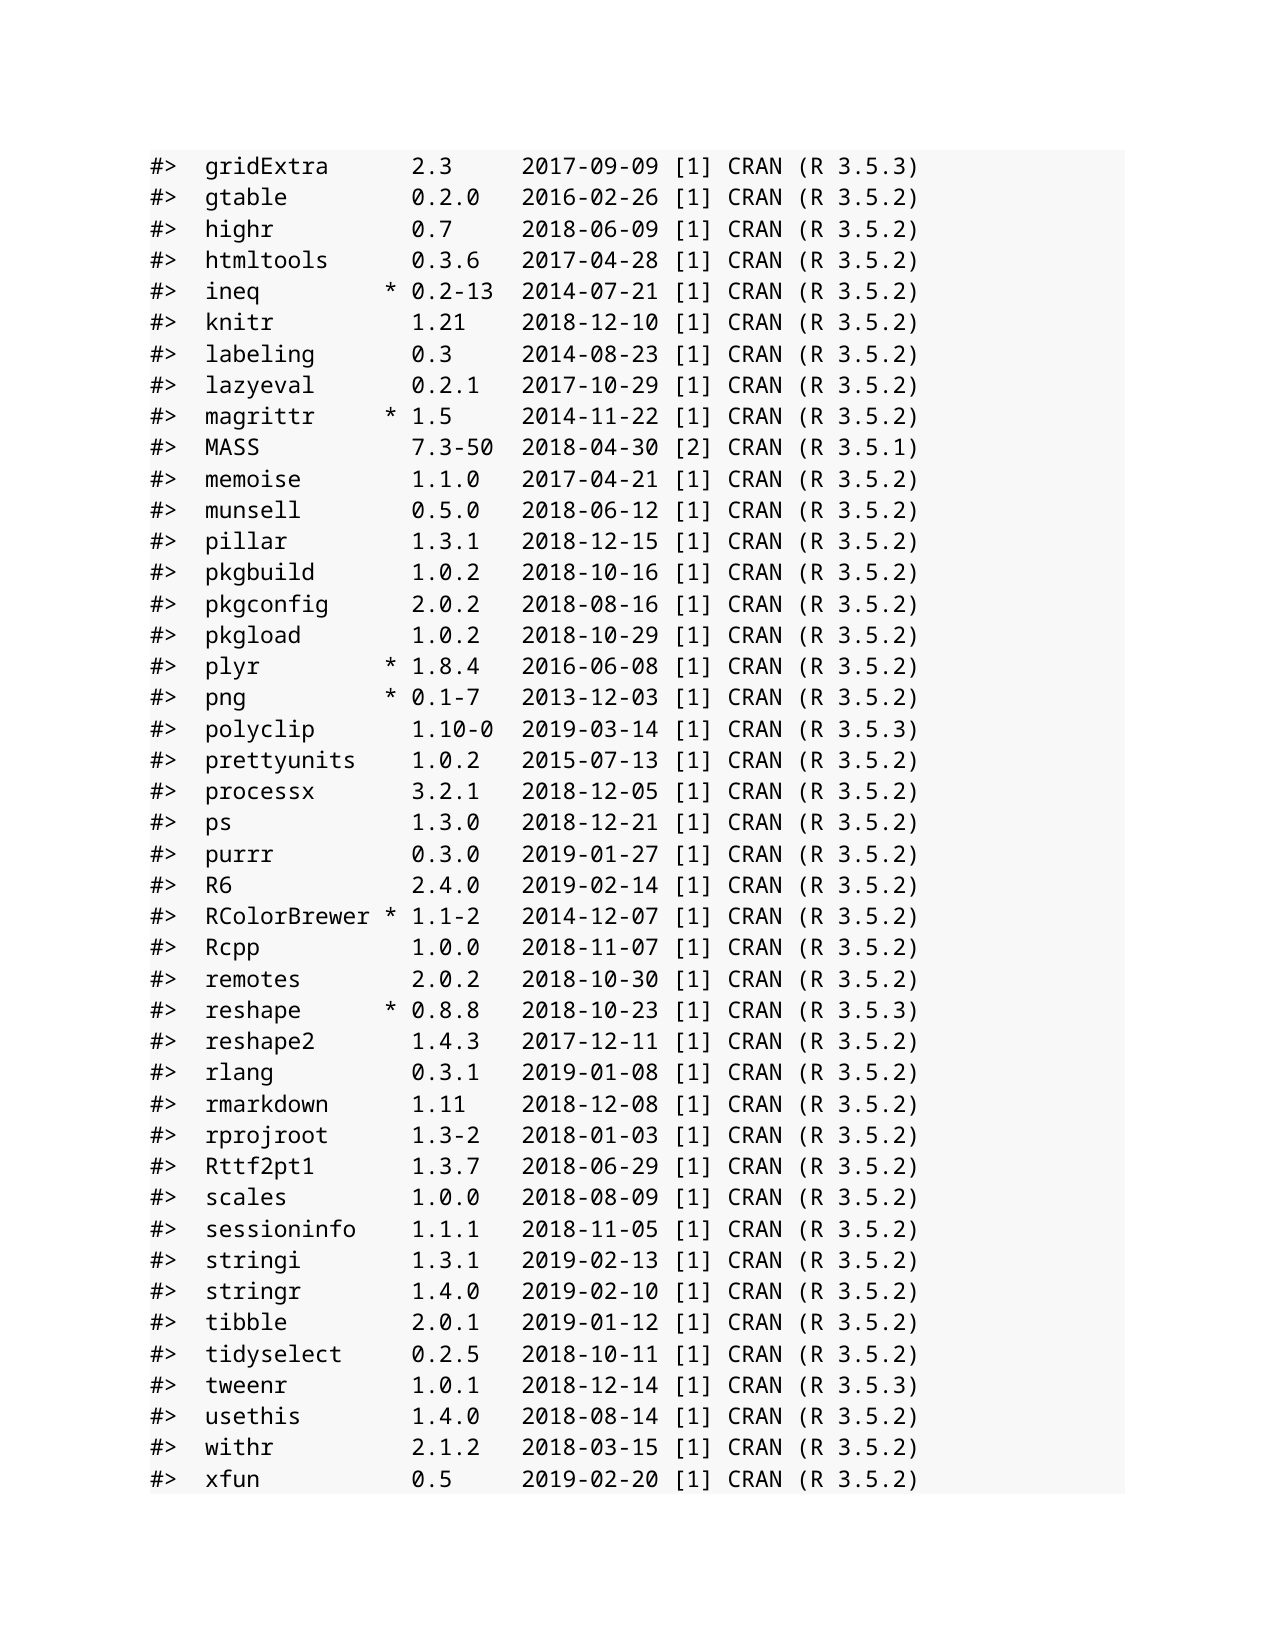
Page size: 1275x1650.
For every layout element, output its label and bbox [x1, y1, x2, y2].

text [150, 150, 1125, 1494]
